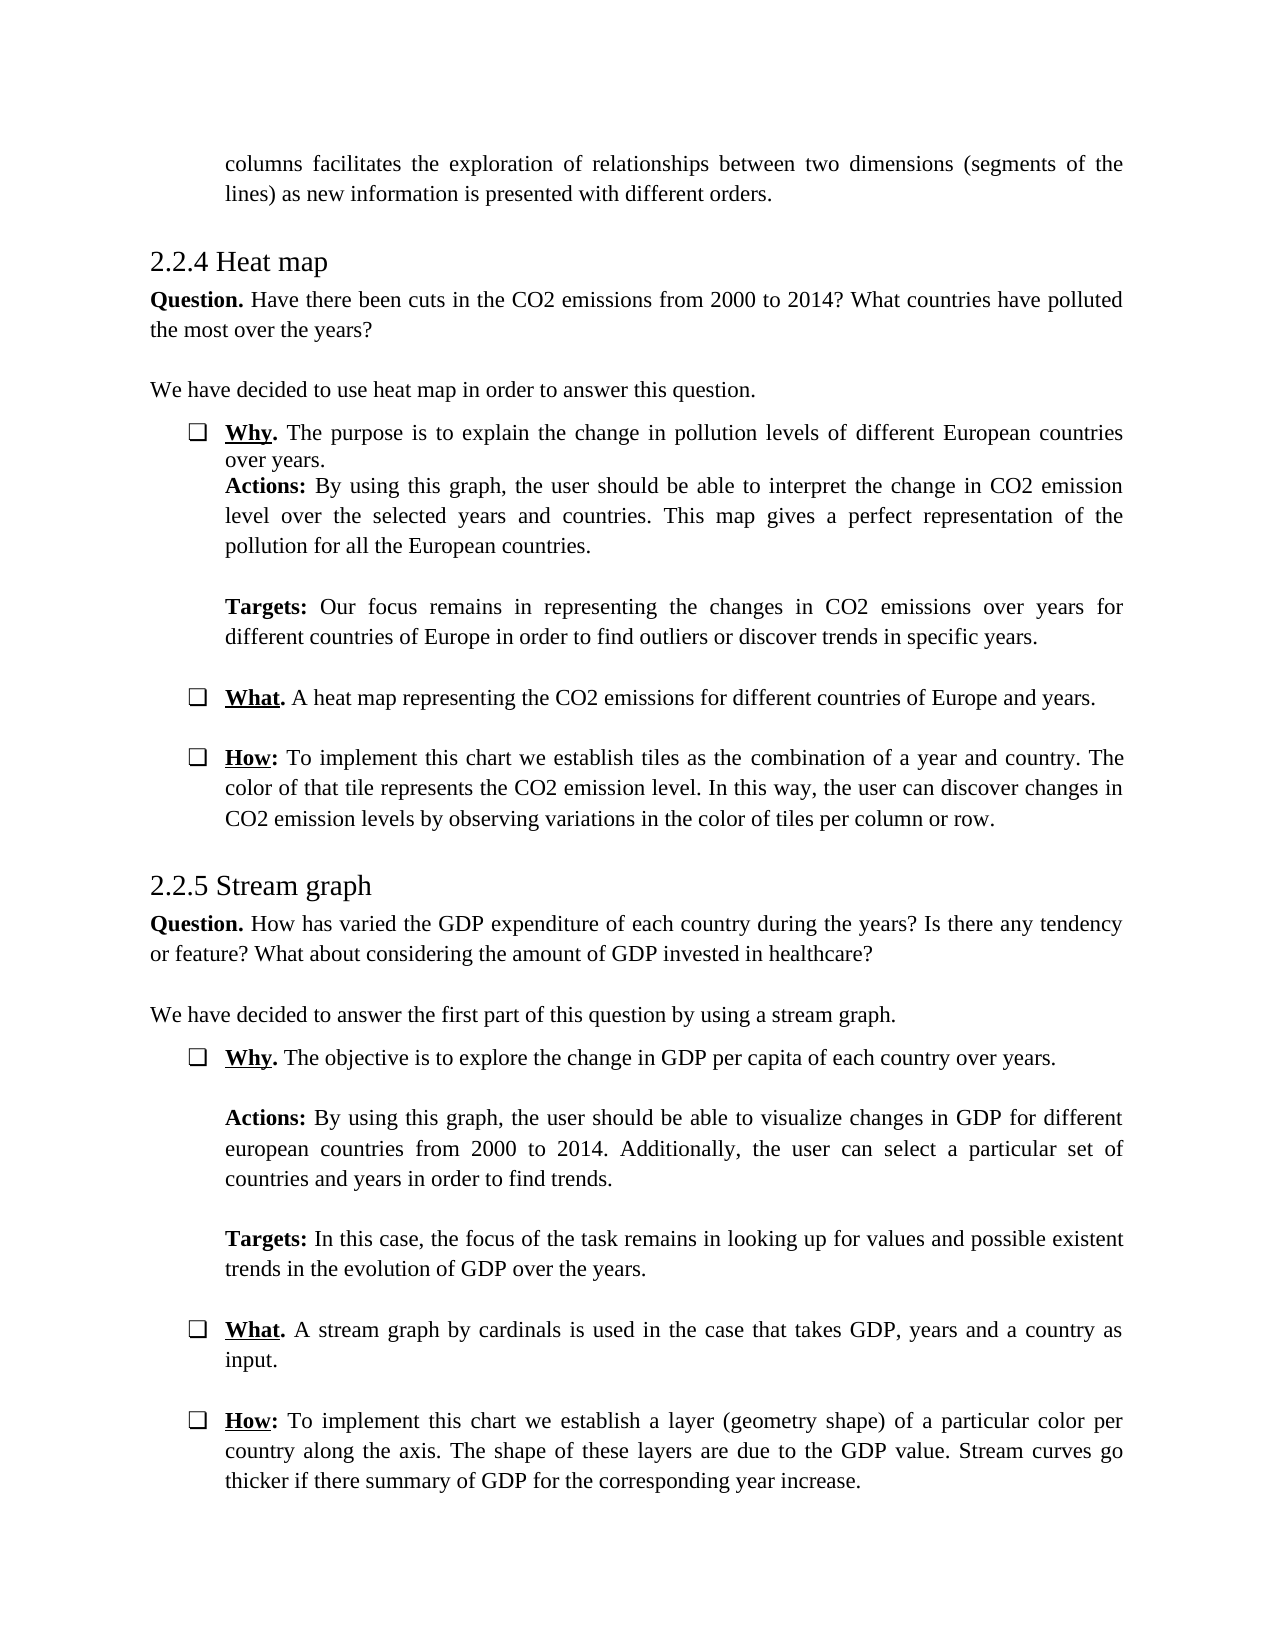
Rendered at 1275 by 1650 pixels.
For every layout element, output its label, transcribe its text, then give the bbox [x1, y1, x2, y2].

text Targets: Our focus remains in representing the changes in CO2 emissions over years for different countries of Europe in order to find outliers or discover trends in specific years. [225, 593, 1125, 649]
subtitle 2.2.4 Heat map [150, 244, 1125, 277]
list How: To implement this chart we establish a layer (geometry shape) of a particular color per country along the axis. The shape of these layers are due to the GDP value. Stream curves go thicker if there summary of GDP for the corresponding year increase. [187, 1407, 1125, 1493]
list Why. The objective is to explore the change in GDP per capita of each country over years. [187, 1044, 1125, 1070]
subtitle 2.2.5 Stream graph [150, 868, 1125, 902]
text We have decided to use heat map in order to answer this question. [150, 376, 1125, 403]
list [187, 150, 1125, 207]
list Why. The purpose is to explain the change in pollution levels of different European countries over years. [187, 419, 1125, 472]
text Actions: By using this graph, the user should be able to interpret the change in CO2 emission level over the selected years and countries. This map gives a perfect representation of the pollution for all the European countries. [225, 472, 1125, 559]
list What. A heat map representing the CO2 emissions for different countries of Europe and years. [187, 683, 1125, 710]
text Actions: By using this graph, the user should be able to visualize changes in GDP for different european countries from 2000 to 2014. Additionally, the user can select a particular set of countries and years in order to find trends. [225, 1104, 1125, 1191]
list How: To implement this chart we establish tiles as the combination of a year and country. The color of that tile represents the CO2 emission level. In this way, the user can discover changes in CO2 emission levels by observing variations in the color of tiles per column or row. [187, 744, 1125, 831]
list What. A stream graph by cardinals is used in the case that takes GDP, years and a country as input. [187, 1316, 1125, 1372]
text Targets: In this case, the focus of the task remains in looking up for values and possible existent trends in the evolution of GDP over the years. [225, 1225, 1125, 1282]
text We have decided to answer the first part of this question by using a stream graph. [150, 1001, 1125, 1027]
text Question. Have there been cuts in the CO2 emissions from 2000 to 2014? What countries have polluted the most over the years? [150, 286, 1125, 342]
text Question. How has varied the GDP expenditure of each country during the years? Is there any tendency or feature? What about considering the amount of GDP invested in healthcare? [150, 910, 1125, 967]
